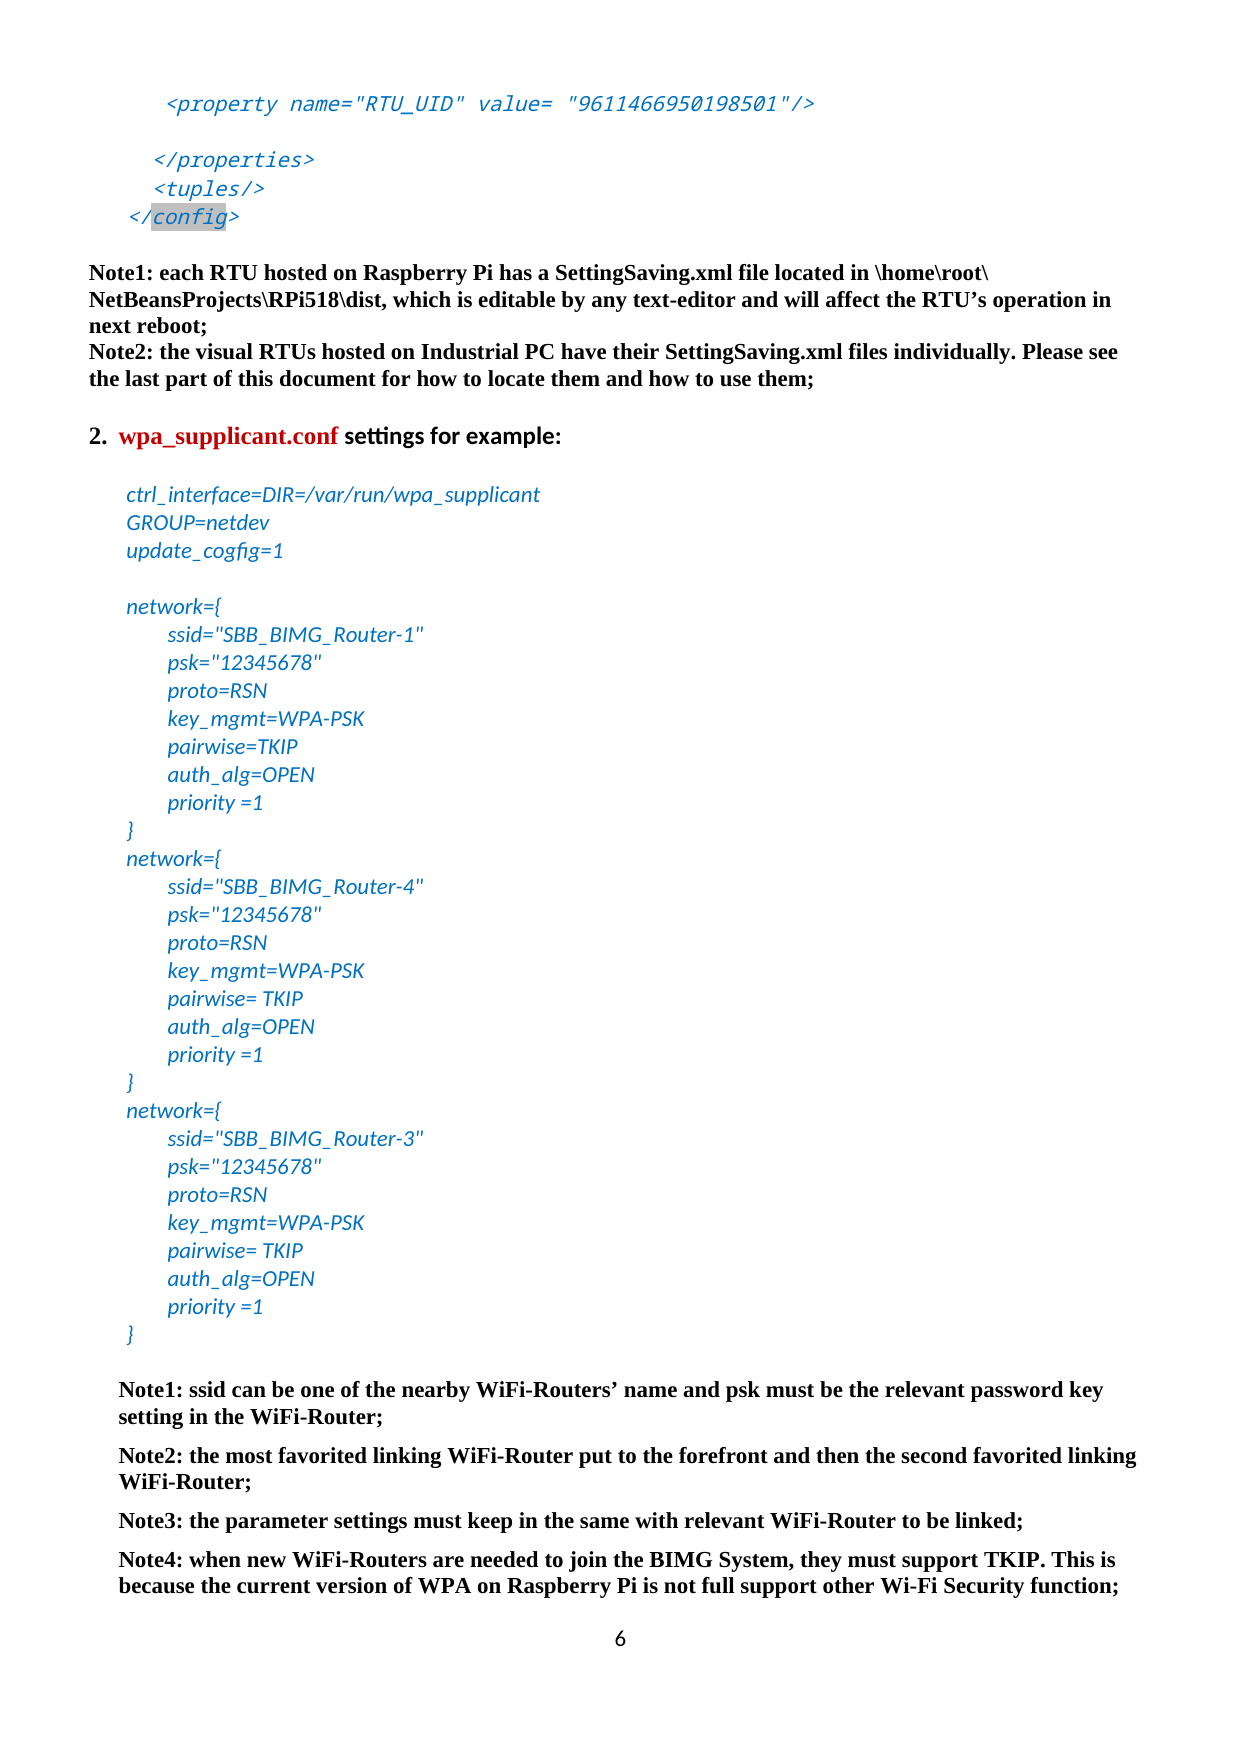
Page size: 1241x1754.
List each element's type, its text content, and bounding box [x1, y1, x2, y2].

text ctrl_interface=DIR=/var/run/wpa_supplicant [126, 480, 1152, 508]
text pairwise=TKIP [126, 732, 1152, 760]
list wpa_supplicant.conf settings for example: [89, 420, 1152, 451]
text auth_alg=OPEN [126, 1264, 1152, 1292]
text proto=RSN [126, 1180, 1152, 1208]
text } [126, 1068, 1152, 1096]
text Note4: when new WiFi-Routers are needed to join the BIMG System, they must support TKIP. This is because the current version of WPA on Raspberry Pi is not full support other Wi-Fi Security function; [118, 1546, 1152, 1598]
text pairwise= TKIP [126, 1236, 1152, 1264]
text psk="12345678" [126, 648, 1152, 676]
text Note2: the most favorited linking WiFi-Router put to the forefront and then the second favorited linking WiFi-Router; [118, 1442, 1152, 1494]
text key_mgmt=WPA-PSK [126, 704, 1152, 732]
text psk="12345678" [126, 1152, 1152, 1180]
text Note1: ssid can be one of the nearby WiFi-Routers’ name and psk must be the relevant password key setting in the WiFi-Router; [118, 1377, 1152, 1429]
text network={ [126, 1096, 1152, 1124]
text network={ [126, 592, 1152, 620]
text key_mgmt=WPA-PSK [126, 1208, 1152, 1236]
text proto=RSN [126, 928, 1152, 956]
text GROUP=netdev [126, 508, 1152, 536]
text auth_alg=OPEN [126, 760, 1152, 788]
text Note3: the parameter settings must keep in the same with relevant WiFi-Router to be linked; [118, 1507, 1152, 1533]
text priority =1 [126, 1040, 1152, 1068]
text <property name="RTU_UID" value= "9611466950198501"/> [126, 89, 1152, 117]
text Note1: each RTU hosted on Raspberry Pi has a SettingSaving.xml file located in \home\root\ [89, 259, 1152, 286]
text pairwise= TKIP [126, 984, 1152, 1012]
text key_mgmt=WPA-PSK [126, 956, 1152, 984]
text update_cogfig=1 [126, 536, 1152, 564]
text psk="12345678" [126, 900, 1152, 928]
text network={ [126, 844, 1152, 872]
text proto=RSN [126, 676, 1152, 704]
text priority =1 [126, 788, 1152, 816]
text Note2: the visual RTUs hosted on Industrial PC have their SettingSaving.xml files individually. Please see the last part of this document for how to locate them and how to use them; [89, 338, 1152, 391]
text </config> [126, 202, 1152, 231]
text NetBeansProjects\RPi518\dist, which is editable by any text-editor and will affect the RTU’s operation in next reboot; [89, 286, 1152, 338]
text } [126, 1321, 1152, 1348]
text </properties> [126, 146, 1152, 174]
text priority =1 [126, 1292, 1152, 1321]
text <tuples/> [126, 174, 1152, 202]
text auth_alg=OPEN [126, 1012, 1152, 1040]
text ssid="SBB_BIMG_Router-1" [126, 620, 1152, 648]
text } [126, 816, 1152, 844]
text ssid="SBB_BIMG_Router-3" [126, 1124, 1152, 1152]
text ssid="SBB_BIMG_Router-4" [126, 872, 1152, 900]
